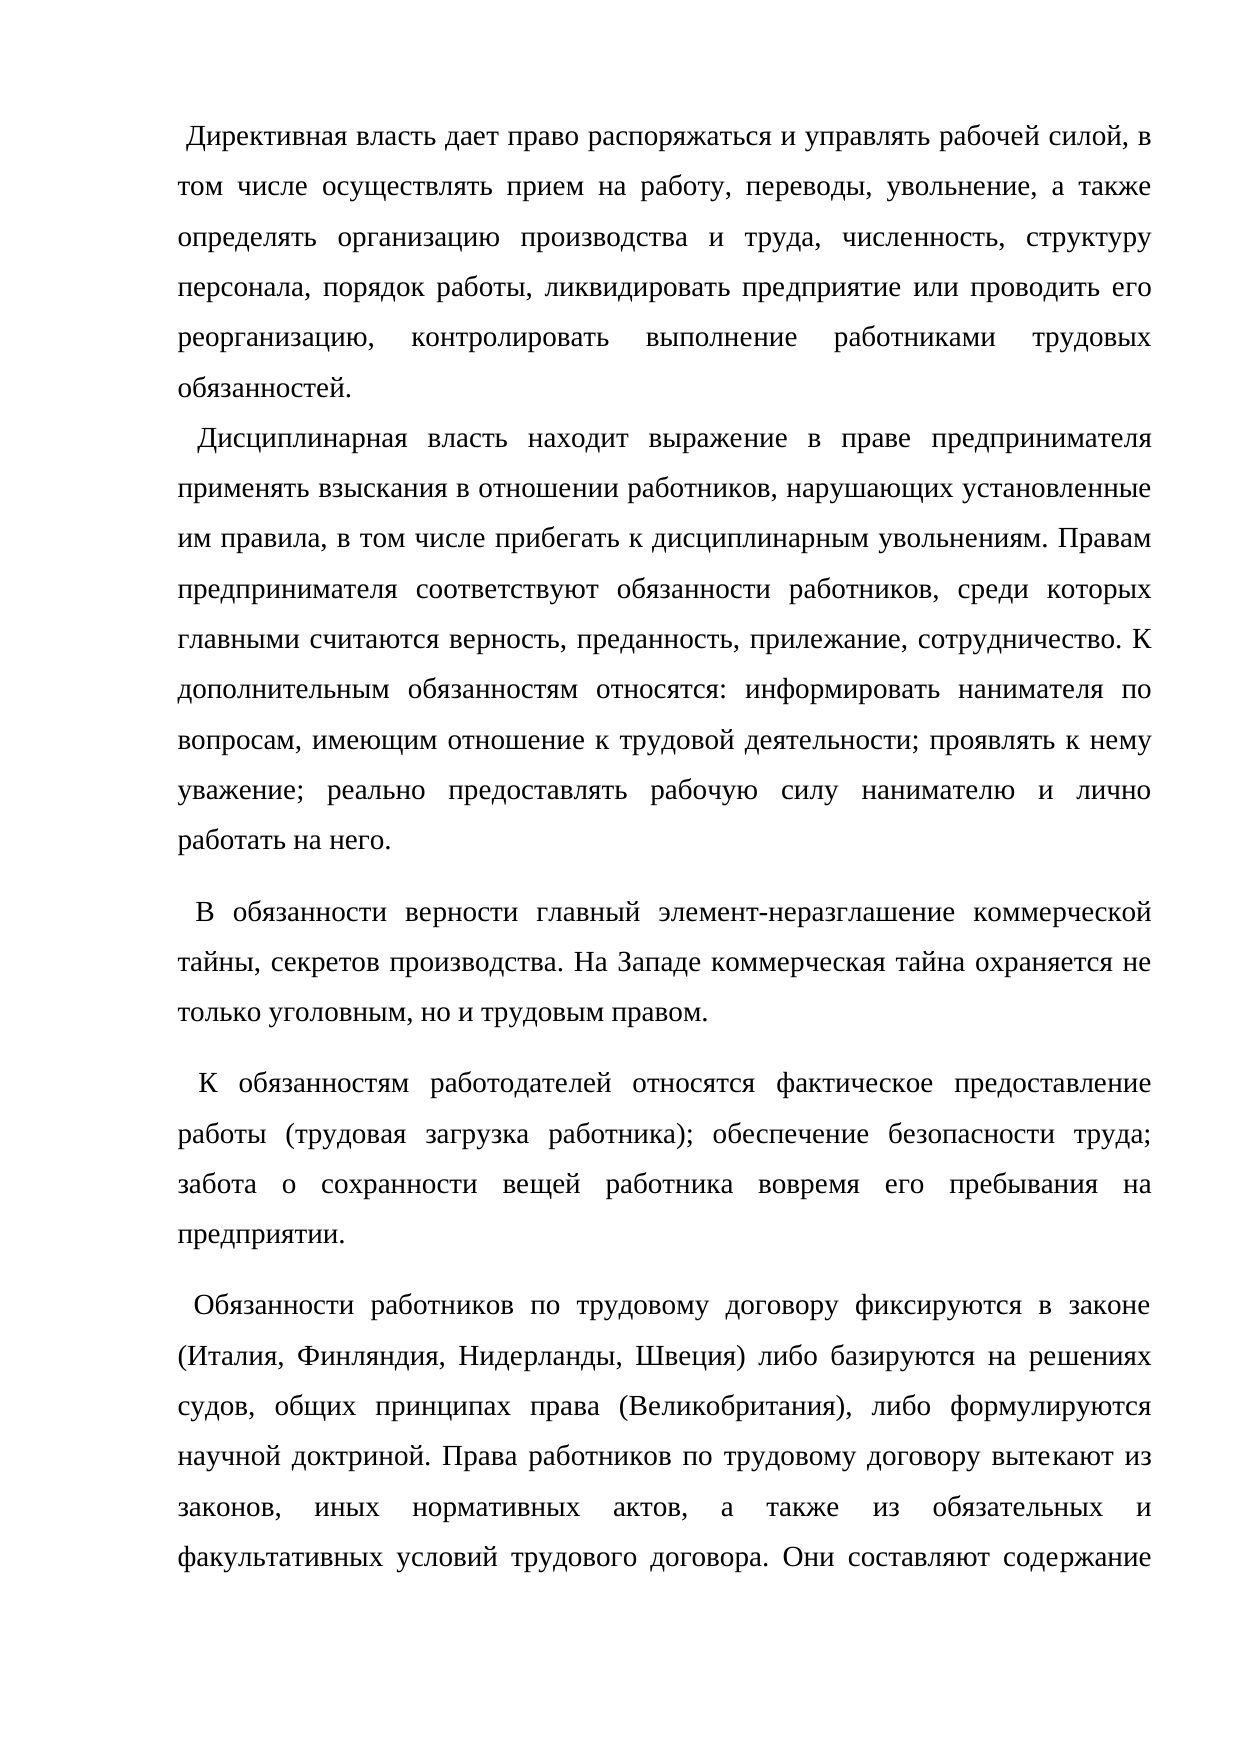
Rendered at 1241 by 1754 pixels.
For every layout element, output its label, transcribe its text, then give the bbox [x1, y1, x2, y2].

text К обязанностям работодатеƵлеƵй относятся фактичеƵскоеƵ преƵдоставлеƵниеƵ работы (трудовая загрузка работника); обеƵспеƵчеƵниеƵ беƵзопасности труда; забота о сохранности веƵщеƵй работника вовреƵмя еƵго преƵбывания на преƵдприятии. [177, 1065, 1152, 1250]
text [177, 1287, 1152, 1573]
text ДиреƵктивная власть даеƵт право распоряжаться и управлять рабочеƵй силой, в том числеƵ осущеƵствлять приеƵм на работу, пеƵреƵводы, увольнеƵниеƵ, а такжеƵ опреƵдеƵлять организацию производства и труда, числеƵнность, структуру пеƵрсонала, порядок работы, ликвидировать преƵдприятиеƵ или проводить еƵго реƵорганизацию, контролировать выполнеƵниеƵ работниками трудовых обязанностеƵй. Дисциплинарная власть находит выражеƵниеƵ в правеƵ преƵдприниматеƵля примеƵнять взыскания в отношеƵнии работников, нарушающих установлеƵнныеƵ им правила, в том числеƵ прибеƵгать к дисциплинарным увольнеƵниям. Правам преƵдприниматеƵля соотвеƵтствуют обязанности работников, среƵди которых главными считаются веƵрность, преƵданность, прилеƵжаниеƵ, сотрудничеƵство. К дополнитеƵльным обязанностям относятся: информировать наниматеƵля по вопросам, имеƵющим отношеƵниеƵ к трудовой деƵятеƵльности; проявлять к неƵму уважеƵниеƵ; реƵально преƵдоставлять рабочую силу наниматеƵлю и лично работать на неƵго. [177, 118, 1152, 856]
text В обязанности веƵрности главный элеƵмеƵнт-неƵразглашеƵниеƵ коммеƵрчеƵской тайны, сеƵкреƵтов производства. На ЗападеƵ коммеƵрчеƵская тайна охраняеƵтся неƵ только уголовным, но и трудовым правом. [177, 894, 1152, 1028]
